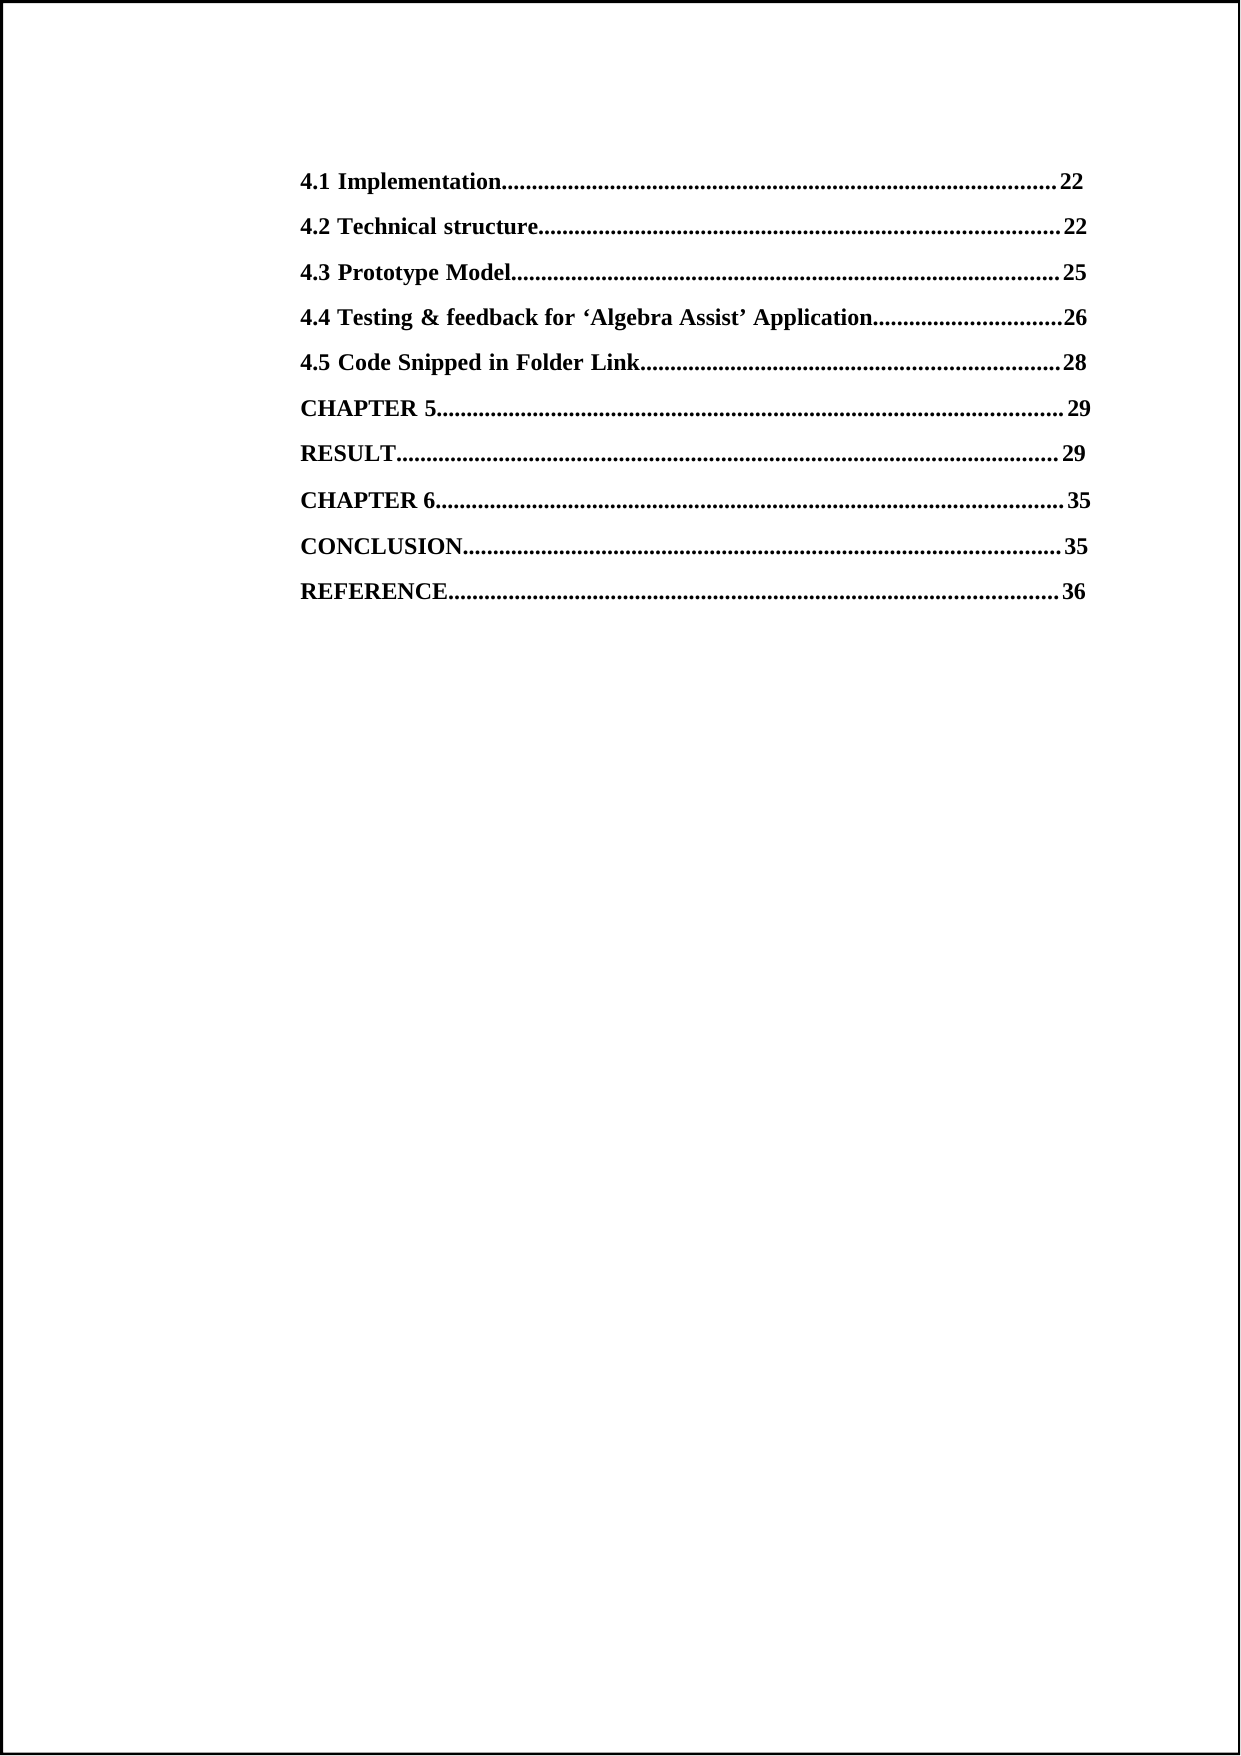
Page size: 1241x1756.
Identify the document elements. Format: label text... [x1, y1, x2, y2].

text CHAPTER 6 35 [300, 486, 1192, 513]
text RESULT 29 [300, 439, 1192, 467]
text REFERENCE 36 [300, 577, 1192, 604]
list Code Snipped in Folder Link 28 [300, 348, 1192, 376]
text CONCLUSION 35 [300, 532, 1192, 559]
list Implementation 22 [300, 167, 1192, 194]
text CHAPTER 5 29 [300, 394, 1192, 422]
list Prototype Model 25 [300, 257, 1192, 285]
list Technical structure 22 [300, 212, 1192, 240]
list Testing & feedback for ‘Algebra Assist’ Application 26 [300, 303, 1192, 331]
